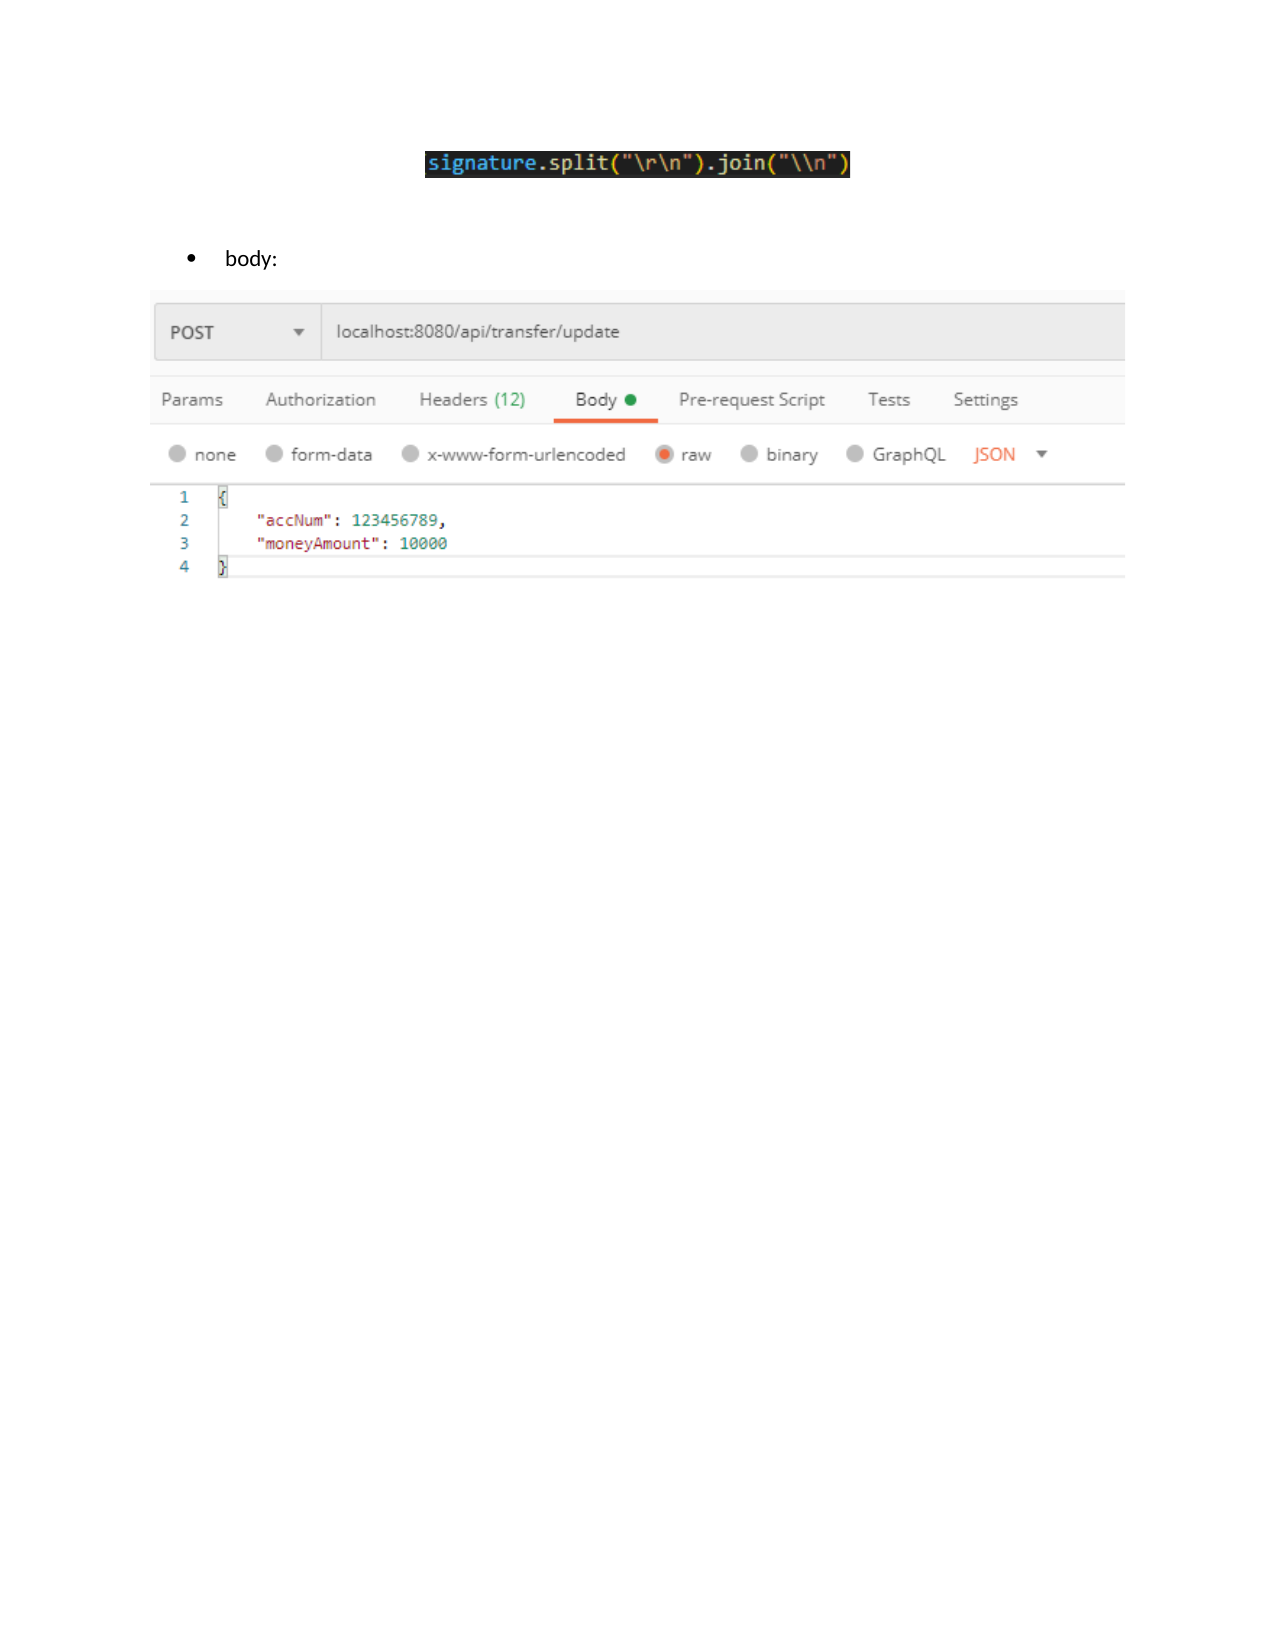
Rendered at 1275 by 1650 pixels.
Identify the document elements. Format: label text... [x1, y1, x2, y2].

picture [425, 151, 851, 178]
picture [150, 290, 1125, 642]
list body: [187, 244, 1125, 272]
